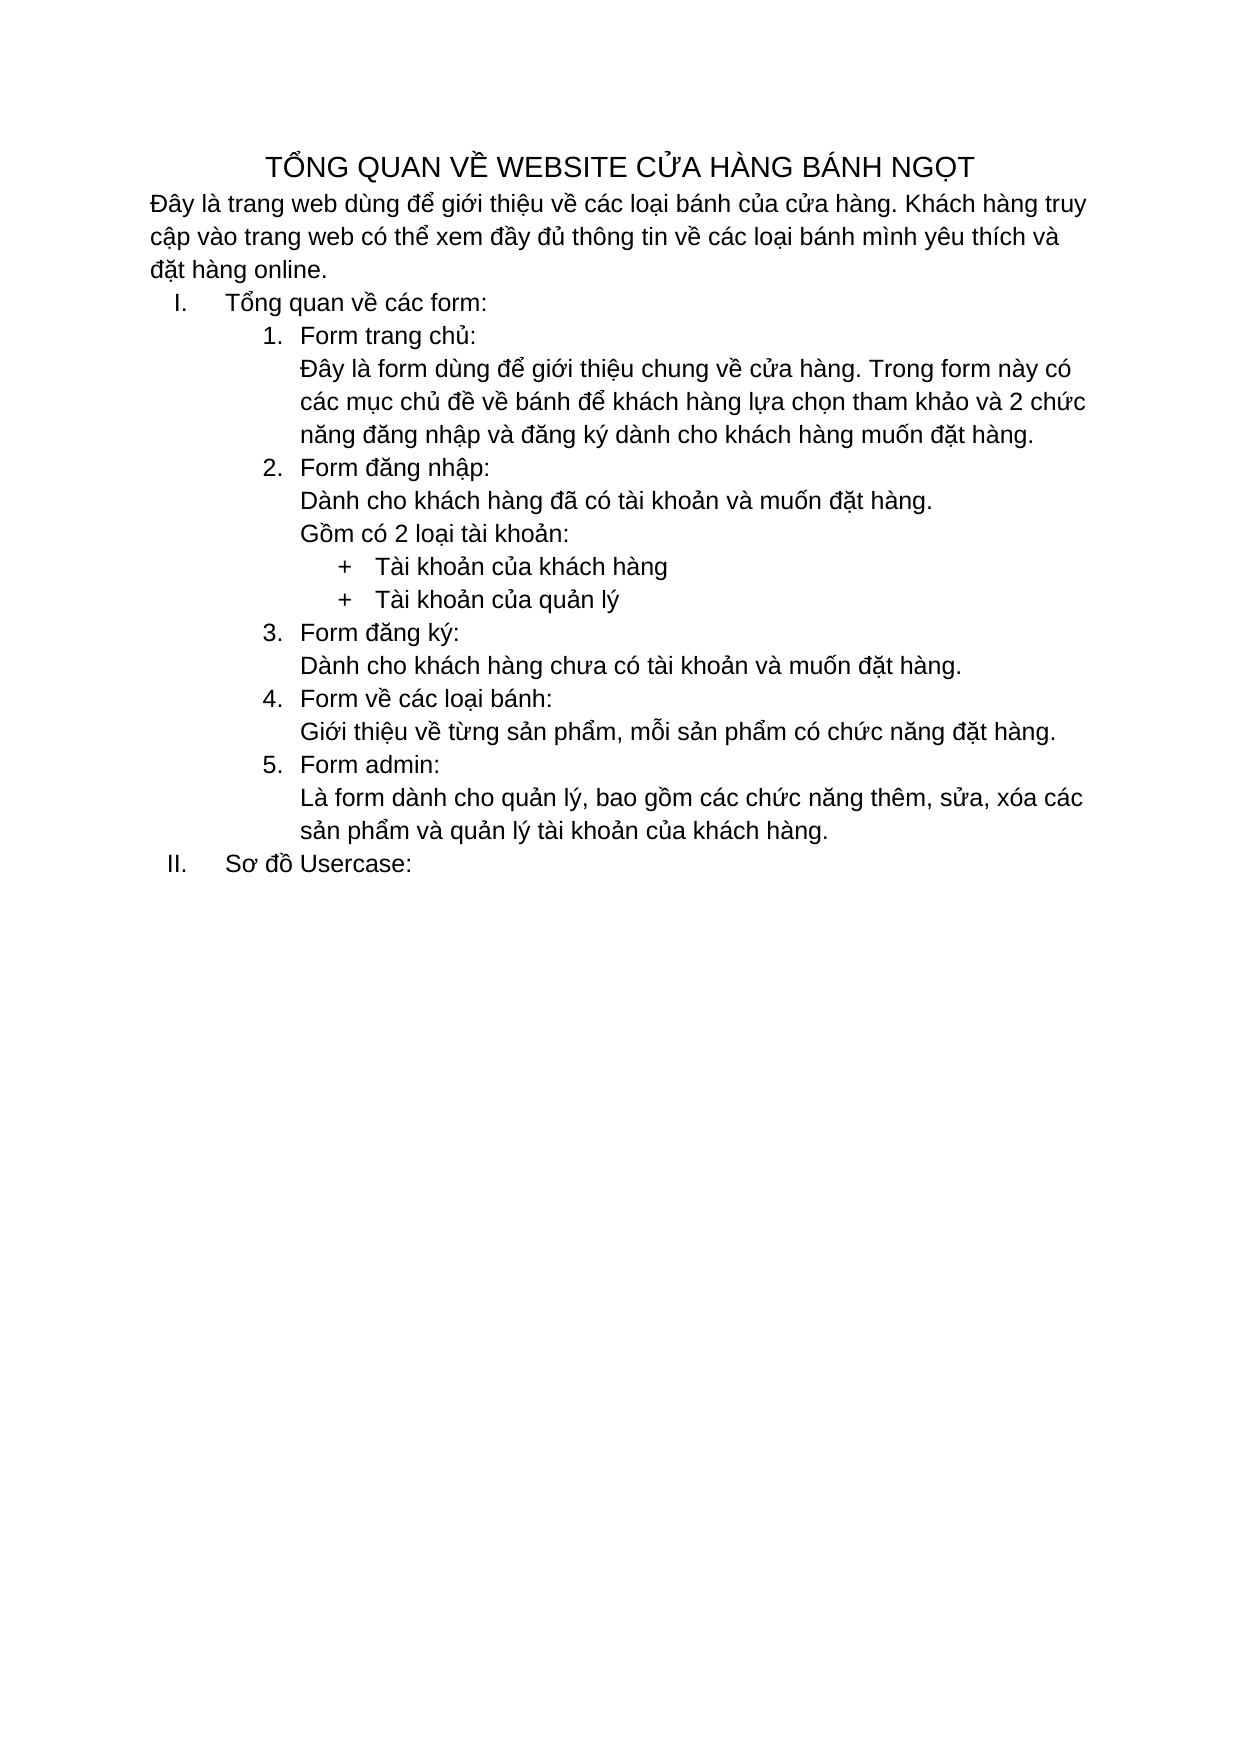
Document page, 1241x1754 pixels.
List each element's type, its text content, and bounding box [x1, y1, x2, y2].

list Tài khoản của quản lý [337, 585, 1090, 613]
list Form đăng nhập: [262, 453, 1090, 481]
list Form đăng ký: [262, 618, 1090, 647]
text Đây là trang web dùng để giới thiệu về các loại bánh của cửa hàng. Khách hàng truy cập vào trang web có thể xem đầy đủ thông tin về các loại bánh mình yêu thích và đặt hàng online. [150, 188, 1090, 283]
text Đây là form dùng để giới thiệu chung về cửa hàng. Trong form này có các mục chủ đề về bánh để khách hàng lựa chọn tham khảo và 2 chức năng đăng nhập và đăng ký dành cho khách hàng muốn đặt hàng. [300, 354, 1090, 448]
list Tài khoản của khách hàng [337, 552, 1090, 581]
text Gồm có 2 loại tài khoản: [300, 519, 1090, 547]
list Sơ đồ Usercase: [187, 849, 1090, 878]
text Giới thiệu về từng sản phẩm, mỗi sản phẩm có chức năng đặt hàng. [300, 717, 1090, 746]
text Là form dành cho quản lý, bao gồm các chức năng thêm, sửa, xóa các sản phẩm và quản lý tài khoản của khách hàng. [300, 783, 1090, 845]
text TỔNG QUAN VỀ WEBSITE CỬA HÀNG BÁNH NGỌT [150, 150, 1090, 183]
list Form trang chủ: [262, 321, 1090, 349]
list Tổng quan về các form: [187, 288, 1090, 316]
list Form admin: [262, 750, 1090, 779]
text Dành cho khách hàng chưa có tài khoản và muốn đặt hàng. [300, 651, 1090, 679]
list Form về các loại bánh: [262, 684, 1090, 713]
text Dành cho khách hàng đã có tài khoản và muốn đặt hàng. [300, 486, 1090, 514]
